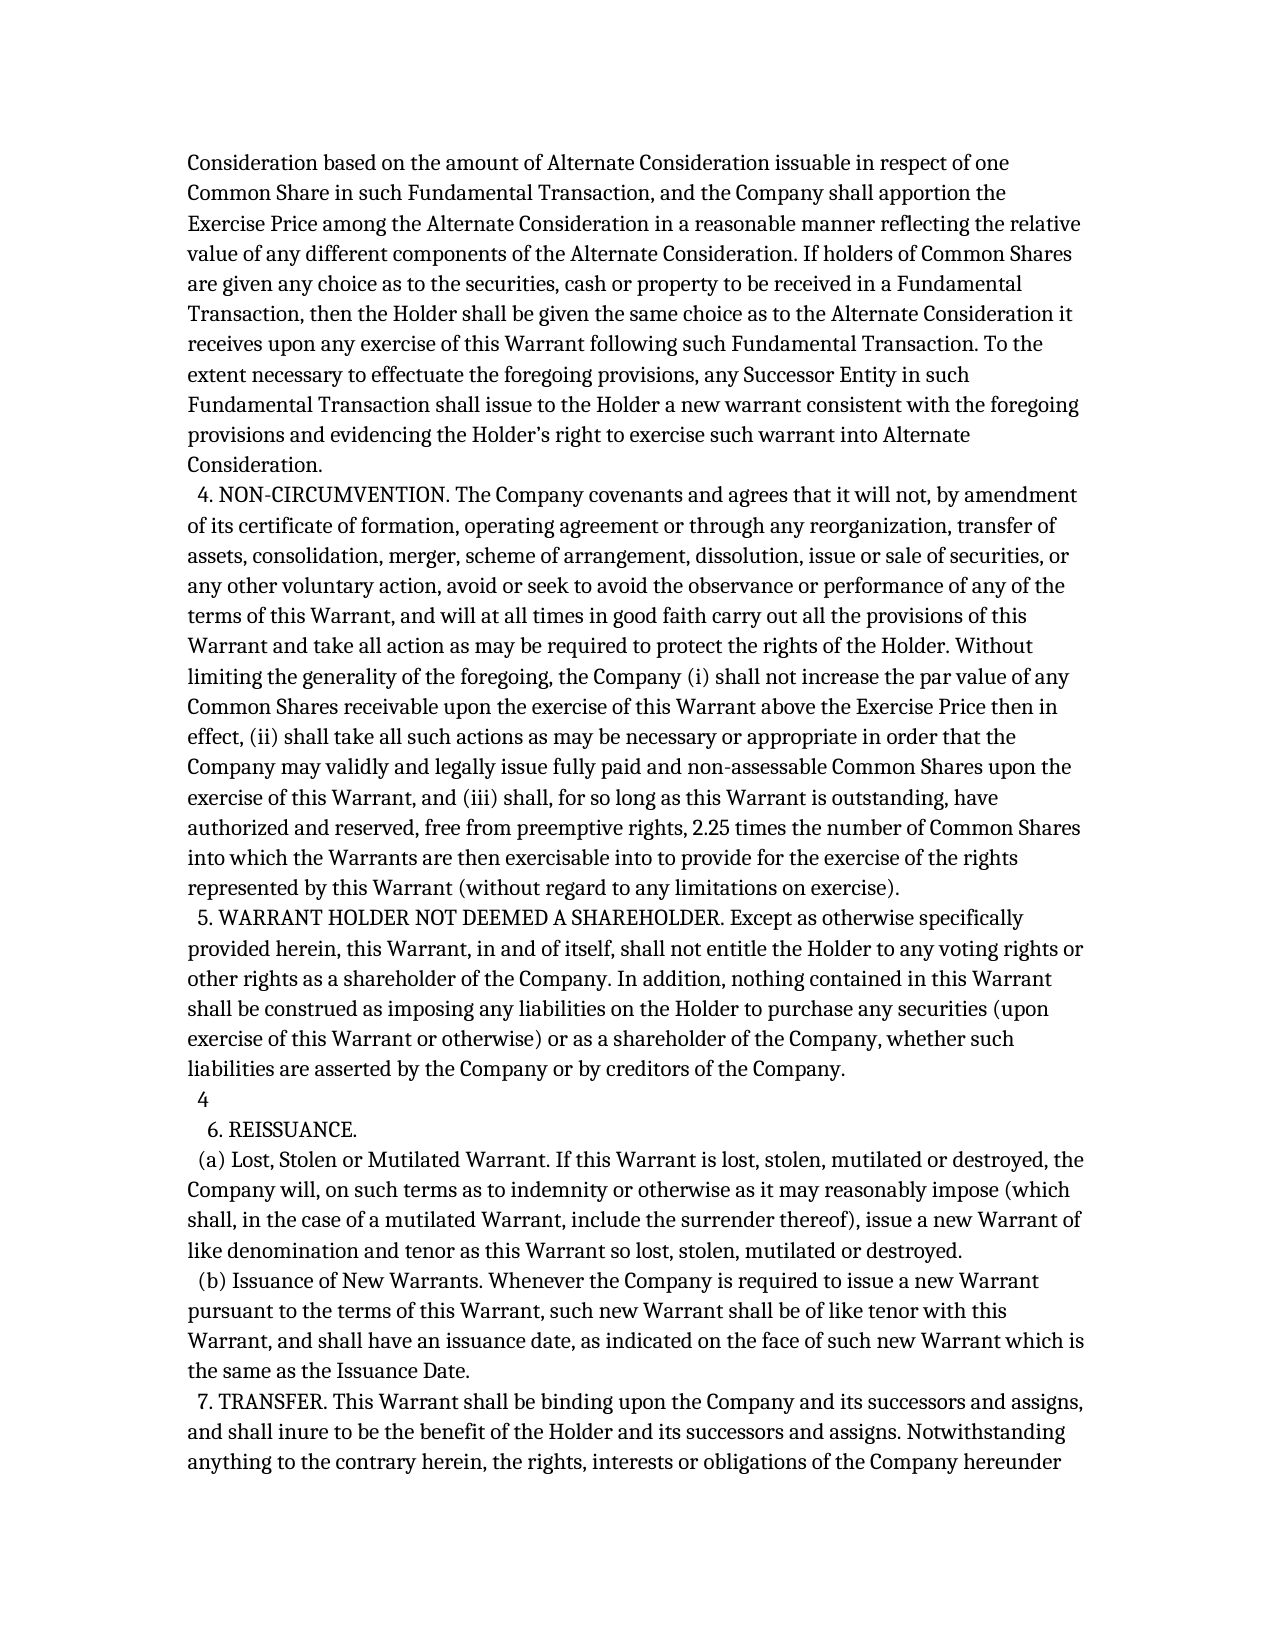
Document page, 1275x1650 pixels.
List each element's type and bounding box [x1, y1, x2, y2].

text [187, 150, 1087, 1475]
